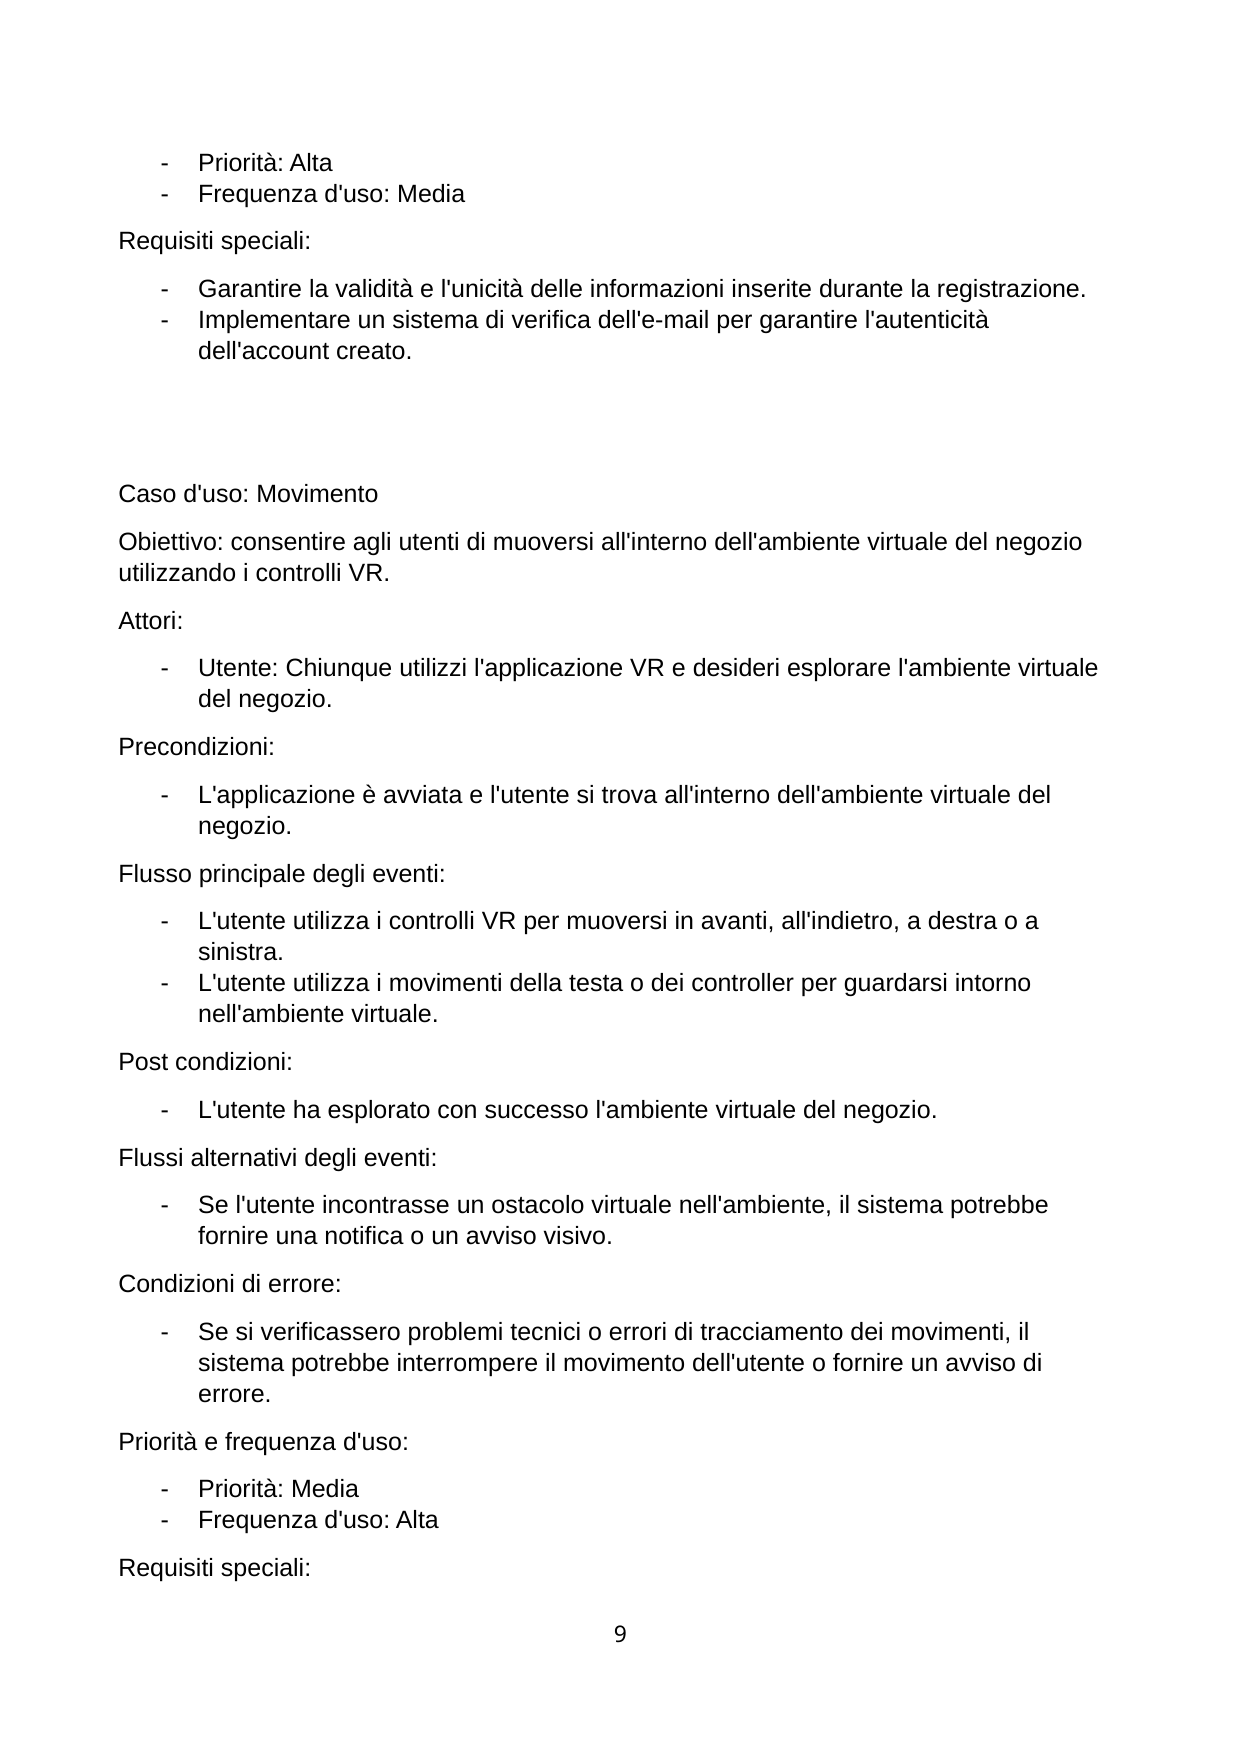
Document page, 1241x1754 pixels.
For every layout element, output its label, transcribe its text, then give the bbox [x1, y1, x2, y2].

text Flusso principale degli eventi: [118, 859, 1122, 887]
text Priorità e frequenza d'uso: [118, 1427, 1122, 1455]
text Condizioni di errore: [118, 1269, 1122, 1298]
text Flussi alternativi degli eventi: [118, 1143, 1122, 1171]
text Caso d'uso: Movimento [118, 479, 1122, 508]
list Frequenza d'uso: Alta [160, 1505, 1122, 1534]
text Precondizioni: [118, 732, 1122, 761]
text Requisiti speciali: [118, 226, 1122, 255]
list Implementare un sistema di verifica dell'e-mail per garantire l'autenticità dell'account creato. [160, 305, 1122, 365]
text Obiettivo: consentire agli utenti di muoversi all'interno dell'ambiente virtuale del negozio utilizzando i controlli VR. [118, 527, 1122, 587]
list Garantire la validità e l'unicità delle informazioni inserite durante la registrazione. [160, 274, 1122, 303]
list Se l'utente incontrasse un ostacolo virtuale nell'ambiente, il sistema potrebbe fornire una notifica o un avviso visivo. [160, 1190, 1122, 1250]
list Utente: Chiunque utilizzi l'applicazione VR e desideri esplorare l'ambiente virtuale del negozio. [160, 653, 1122, 713]
list L'utente utilizza i controlli VR per muoversi in avanti, all'indietro, a destra o a sinistra. [160, 906, 1122, 966]
list L'utente utilizza i movimenti della testa o dei controller per guardarsi intorno nell'ambiente virtuale. [160, 968, 1122, 1028]
list Frequenza d'uso: Media [160, 179, 1122, 207]
list Priorità: Alta [160, 148, 1122, 176]
list Se si verificassero problemi tecnici o errori di tracciamento dei movimenti, il sistema potrebbe interrompere il movimento dell'utente o fornire un avviso di errore. [160, 1317, 1122, 1408]
list Priorità: Media [160, 1474, 1122, 1503]
text Attori: [118, 606, 1122, 634]
list L'applicazione è avviata e l'utente si trova all'interno dell'ambiente virtuale del negozio. [160, 780, 1122, 840]
text Post condizioni: [118, 1047, 1122, 1076]
text Requisiti speciali: [118, 1553, 1122, 1582]
list L'utente ha esplorato con successo l'ambiente virtuale del negozio. [160, 1095, 1122, 1124]
